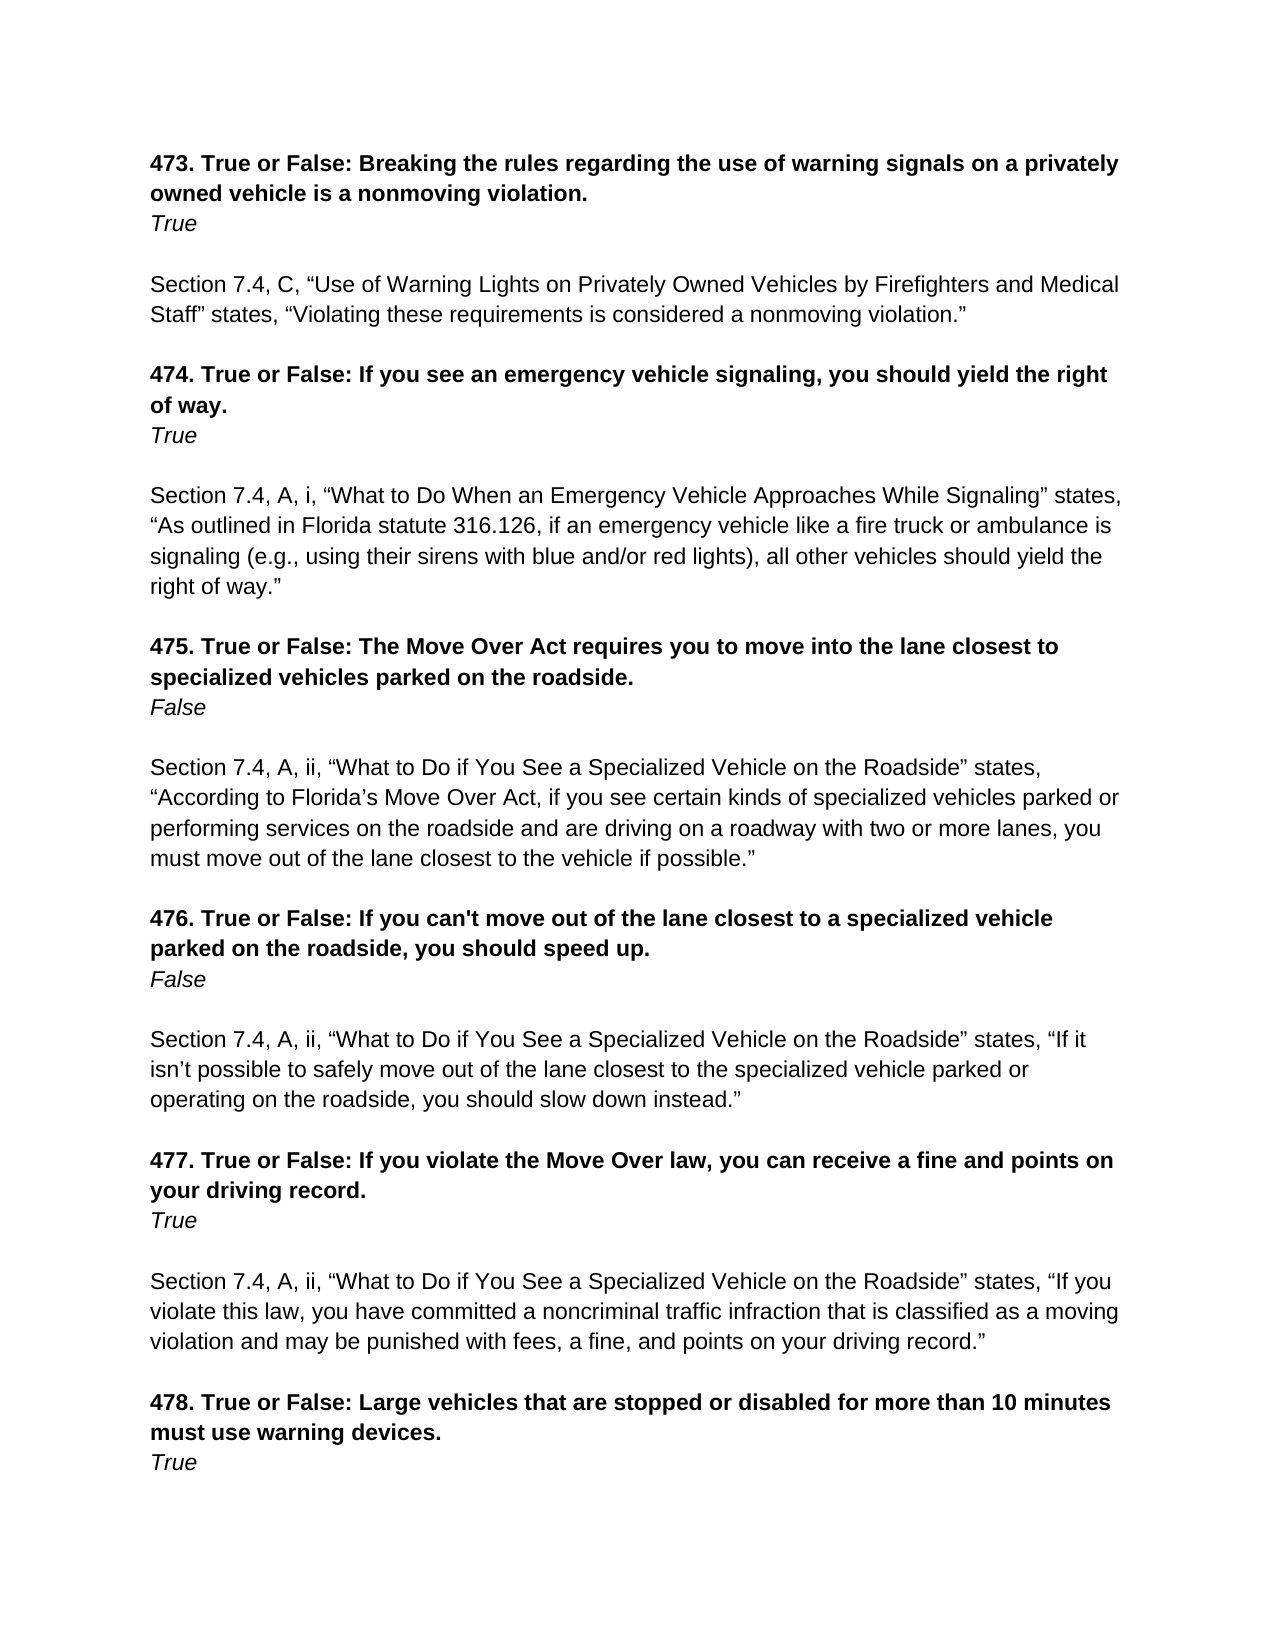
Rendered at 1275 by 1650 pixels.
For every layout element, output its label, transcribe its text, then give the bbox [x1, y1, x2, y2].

text 478. True or False: Large vehicles that are stopped or disabled for more than 10 minutes must use warning devices. [150, 1388, 1125, 1445]
text Section 7.4, C, “Use of Warning Lights on Privately Owned Vehicles by Firefighters and Medical Staff” states, “Violating these requirements is considered a nonmoving violation.” [150, 271, 1125, 327]
text 473. True or False: Breaking the rules regarding the use of warning signals on a privately owned vehicle is a nonmoving violation. [150, 150, 1125, 207]
text False [150, 694, 1125, 720]
text Section 7.4, A, ii, “What to Do if You See a Specialized Vehicle on the Roadside” states, “If it isn’t possible to safely move out of the lane closest to the specialized vehicle parked or operating on the roadside, you should slow down instead.” [150, 1026, 1125, 1113]
text 475. True or False: The Move Over Act requires you to move into the lane closest to specialized vehicles parked on the roadside. [150, 633, 1125, 690]
text True [150, 1449, 1125, 1475]
text False [150, 966, 1125, 992]
text True [150, 210, 1125, 237]
text 477. True or False: If you violate the Move Over law, you can receive a fine and points on your driving record. [150, 1147, 1125, 1203]
text 474. True or False: If you see an emergency vehicle signaling, you should yield the right of way. [150, 361, 1125, 418]
text 476. True or False: If you can't move out of the lane closest to a specialized vehicle parked on the roadside, you should speed up. [150, 905, 1125, 962]
text Section 7.4, A, i, “What to Do When an Emergency Vehicle Approaches While Signaling” states, “As outlined in Florida statute 316.126, if an emergency vehicle like a fire truck or ambulance is signaling (e.g., using their sirens with blue and/or red lights), all other vehicles should yield the right of way.” [150, 482, 1125, 599]
text True [150, 1207, 1125, 1234]
text True [150, 422, 1125, 448]
text Section 7.4, A, ii, “What to Do if You See a Specialized Vehicle on the Roadside” states, “If you violate this law, you have committed a noncriminal traffic infraction that is classified as a moving violation and may be punished with fees, a fine, and points on your driving record.” [150, 1268, 1125, 1354]
text Section 7.4, A, ii, “What to Do if You See a Specialized Vehicle on the Roadside” states, “According to Florida’s Move Over Act, if you see certain kinds of specialized vehicles parked or performing services on the roadside and are driving on a roadway with two or more lanes, you must move out of the lane closest to the vehicle if possible.” [150, 754, 1125, 871]
